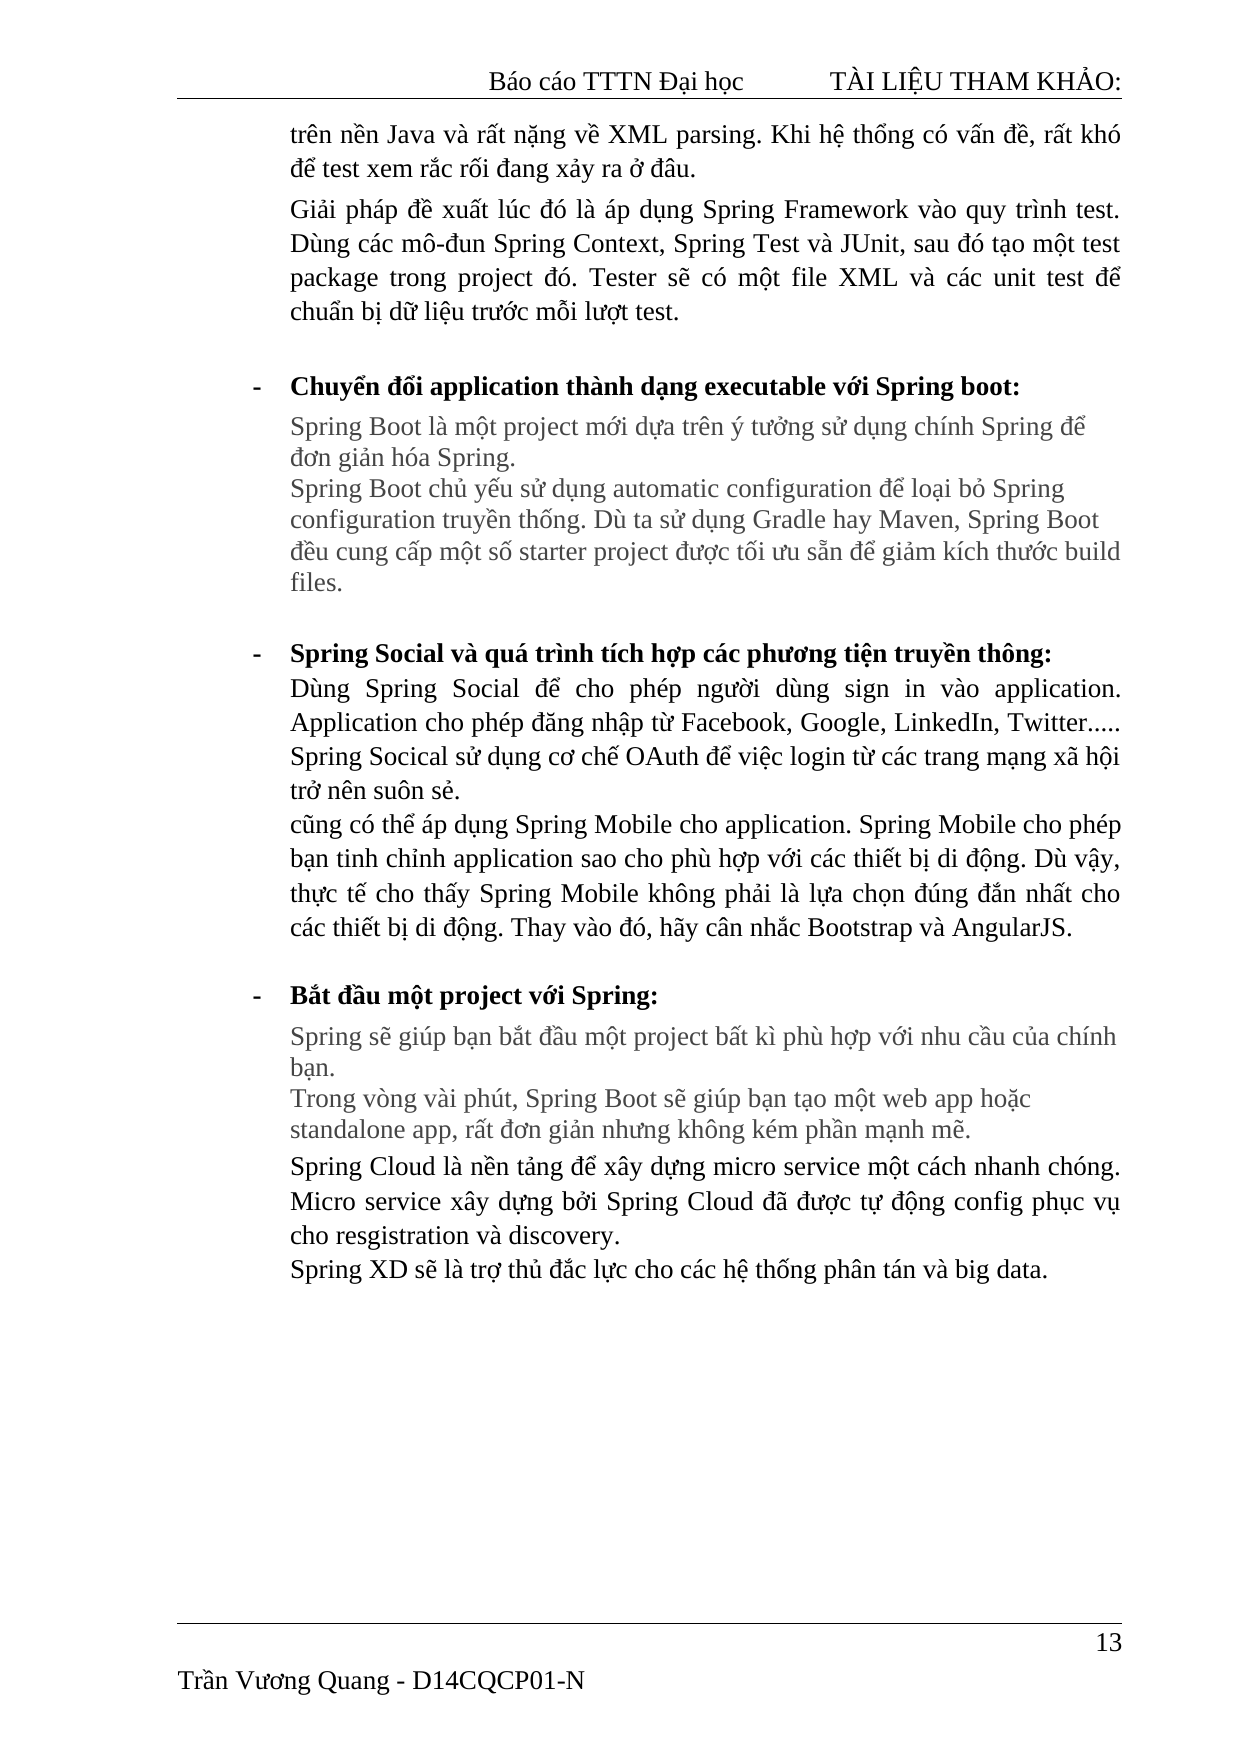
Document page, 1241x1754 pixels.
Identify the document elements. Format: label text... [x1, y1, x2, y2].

list Spring Social và quá trình tích hợp các phương tiện truyền thông: [252, 637, 1122, 669]
text Spring sẽ giúp bạn bắt đầu một project bất kì phù hợp với nhu cầu của chính bạn. [290, 1019, 1122, 1082]
list Spring XD sẽ là trợ thủ đắc lực cho các hệ thống phân tán và big data. [290, 1253, 1122, 1284]
text Spring Boot chủ yếu sử dụng automatic configuration để loại bỏ Spring configuration truyền thống. Dù ta sử dụng Gradle hay Maven, Spring Boot đều cung cấp một số starter project được tối ưu sẵn để giảm kích thước build files. [290, 472, 1122, 597]
list Spring Cloud là nền tảng để xây dựng micro service một cách nhanh chóng. Micro service xây dựng bởi Spring Cloud đã được tự động config phục vụ cho resgistration và discovery. [290, 1150, 1122, 1250]
list cũng có thể áp dụng Spring Mobile cho application. Spring Mobile cho phép bạn tinh chỉnh application sao cho phù hợp với các thiết bị di động. Dù vậy, thực tế cho thấy Spring Mobile không phải là lựa chọn đúng đắn nhất cho các thiết bị di động. Thay vào đó, hãy cân nhắc Bootstrap và AngularJS. [290, 808, 1122, 942]
text Trong vòng vài phút, Spring Boot sẽ giúp bạn tạo một web app hoặc standalone app, rất đơn giản nhưng không kém phần mạnh mẽ. [290, 1082, 1122, 1144]
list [290, 118, 1122, 183]
list Dùng Spring Social để cho phép người dùng sign in vào application. Application cho phép đăng nhập từ Facebook, Google, LinkedIn, Twitter..... Spring Socical sử dụng cơ chế OAuth để việc login từ các trang mạng xã hội trở nên suôn sẻ. [290, 672, 1122, 805]
text Giải pháp đề xuất lúc đó là áp dụng Spring Framework vào quy trình test. Dùng các mô-đun Spring Context, Spring Test và JUnit, sau đó tạo một test package trong project đó. Tester sẽ có một file XML và các unit test để chuẩn bị dữ liệu trước mỗi lượt test. [290, 193, 1122, 326]
list Bắt đầu một project với Spring: [252, 979, 1122, 1010]
list Chuyển đổi application thành dạng executable với Spring boot: [252, 370, 1122, 401]
text Spring Boot là một project mới dựa trên ý tưởng sử dụng chính Spring để đơn giản hóa Spring. [290, 410, 1122, 472]
